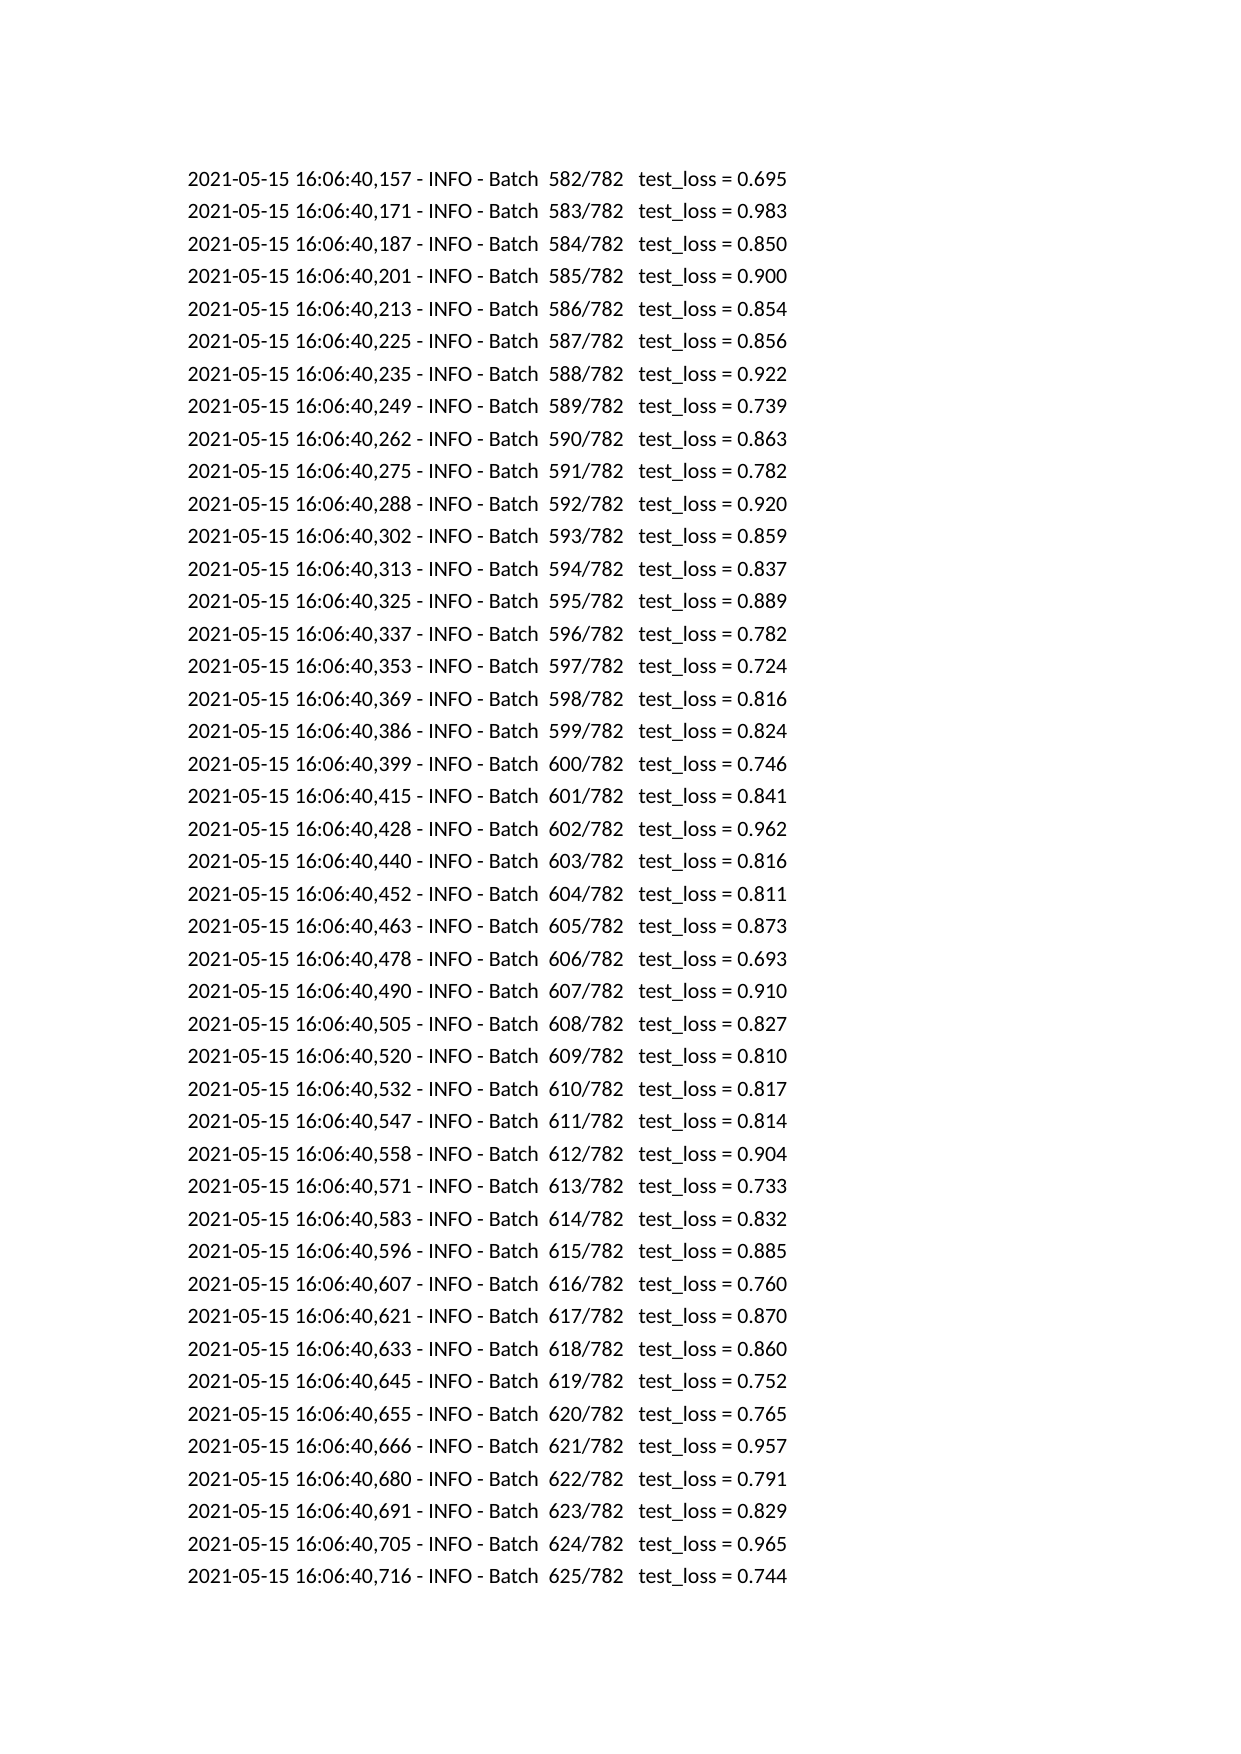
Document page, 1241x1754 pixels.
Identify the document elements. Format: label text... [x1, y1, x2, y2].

text 2021-05-15 16:06:40,621 - INFO - Batch 617/782 test_loss = 0.870 [187, 1299, 1053, 1332]
text 2021-05-15 16:06:40,607 - INFO - Batch 616/782 test_loss = 0.760 [187, 1267, 1053, 1299]
text 2021-05-15 16:06:40,171 - INFO - Batch 583/782 test_loss = 0.983 [187, 194, 1053, 227]
text 2021-05-15 16:06:40,249 - INFO - Batch 589/782 test_loss = 0.739 [187, 389, 1053, 422]
text 2021-05-15 16:06:40,302 - INFO - Batch 593/782 test_loss = 0.859 [187, 519, 1053, 552]
text 2021-05-15 16:06:40,558 - INFO - Batch 612/782 test_loss = 0.904 [187, 1137, 1053, 1169]
text 2021-05-15 16:06:40,705 - INFO - Batch 624/782 test_loss = 0.965 [187, 1527, 1053, 1559]
text 2021-05-15 16:06:40,288 - INFO - Batch 592/782 test_loss = 0.920 [187, 487, 1053, 519]
text 2021-05-15 16:06:40,680 - INFO - Batch 622/782 test_loss = 0.791 [187, 1462, 1053, 1494]
text 2021-05-15 16:06:40,399 - INFO - Batch 600/782 test_loss = 0.746 [187, 747, 1053, 779]
text 2021-05-15 16:06:40,440 - INFO - Batch 603/782 test_loss = 0.816 [187, 844, 1053, 877]
text 2021-05-15 16:06:40,275 - INFO - Batch 591/782 test_loss = 0.782 [187, 454, 1053, 487]
text 2021-05-15 16:06:40,313 - INFO - Batch 594/782 test_loss = 0.837 [187, 552, 1053, 584]
text 2021-05-15 16:06:40,645 - INFO - Batch 619/782 test_loss = 0.752 [187, 1364, 1053, 1397]
text 2021-05-15 16:06:40,583 - INFO - Batch 614/782 test_loss = 0.832 [187, 1202, 1053, 1234]
text 2021-05-15 16:06:40,187 - INFO - Batch 584/782 test_loss = 0.850 [187, 227, 1053, 259]
text 2021-05-15 16:06:40,225 - INFO - Batch 587/782 test_loss = 0.856 [187, 324, 1053, 357]
text 2021-05-15 16:06:40,325 - INFO - Batch 595/782 test_loss = 0.889 [187, 584, 1053, 617]
text 2021-05-15 16:06:40,235 - INFO - Batch 588/782 test_loss = 0.922 [187, 357, 1053, 389]
text 2021-05-15 16:06:40,463 - INFO - Batch 605/782 test_loss = 0.873 [187, 909, 1053, 942]
text 2021-05-15 16:06:40,201 - INFO - Batch 585/782 test_loss = 0.900 [187, 259, 1053, 292]
text 2021-05-15 16:06:40,633 - INFO - Batch 618/782 test_loss = 0.860 [187, 1332, 1053, 1364]
text 2021-05-15 16:06:40,596 - INFO - Batch 615/782 test_loss = 0.885 [187, 1234, 1053, 1267]
text 2021-05-15 16:06:40,353 - INFO - Batch 597/782 test_loss = 0.724 [187, 649, 1053, 682]
text 2021-05-15 16:06:40,666 - INFO - Batch 621/782 test_loss = 0.957 [187, 1429, 1053, 1462]
text 2021-05-15 16:06:40,213 - INFO - Batch 586/782 test_loss = 0.854 [187, 292, 1053, 324]
text 2021-05-15 16:06:40,532 - INFO - Batch 610/782 test_loss = 0.817 [187, 1072, 1053, 1104]
text 2021-05-15 16:06:40,505 - INFO - Batch 608/782 test_loss = 0.827 [187, 1007, 1053, 1039]
text 2021-05-15 16:06:40,157 - INFO - Batch 582/782 test_loss = 0.695 [187, 162, 1053, 194]
text 2021-05-15 16:06:40,716 - INFO - Batch 625/782 test_loss = 0.744 [187, 1559, 1053, 1592]
text 2021-05-15 16:06:40,691 - INFO - Batch 623/782 test_loss = 0.829 [187, 1494, 1053, 1527]
text 2021-05-15 16:06:40,369 - INFO - Batch 598/782 test_loss = 0.816 [187, 682, 1053, 714]
text 2021-05-15 16:06:40,520 - INFO - Batch 609/782 test_loss = 0.810 [187, 1039, 1053, 1072]
text 2021-05-15 16:06:40,452 - INFO - Batch 604/782 test_loss = 0.811 [187, 877, 1053, 909]
text 2021-05-15 16:06:40,490 - INFO - Batch 607/782 test_loss = 0.910 [187, 974, 1053, 1007]
text 2021-05-15 16:06:40,547 - INFO - Batch 611/782 test_loss = 0.814 [187, 1104, 1053, 1137]
text 2021-05-15 16:06:40,337 - INFO - Batch 596/782 test_loss = 0.782 [187, 617, 1053, 649]
text 2021-05-15 16:06:40,386 - INFO - Batch 599/782 test_loss = 0.824 [187, 714, 1053, 747]
text 2021-05-15 16:06:40,428 - INFO - Batch 602/782 test_loss = 0.962 [187, 812, 1053, 844]
text 2021-05-15 16:06:40,415 - INFO - Batch 601/782 test_loss = 0.841 [187, 779, 1053, 812]
text 2021-05-15 16:06:40,478 - INFO - Batch 606/782 test_loss = 0.693 [187, 942, 1053, 974]
text 2021-05-15 16:06:40,655 - INFO - Batch 620/782 test_loss = 0.765 [187, 1397, 1053, 1429]
text 2021-05-15 16:06:40,571 - INFO - Batch 613/782 test_loss = 0.733 [187, 1169, 1053, 1202]
text 2021-05-15 16:06:40,262 - INFO - Batch 590/782 test_loss = 0.863 [187, 422, 1053, 454]
